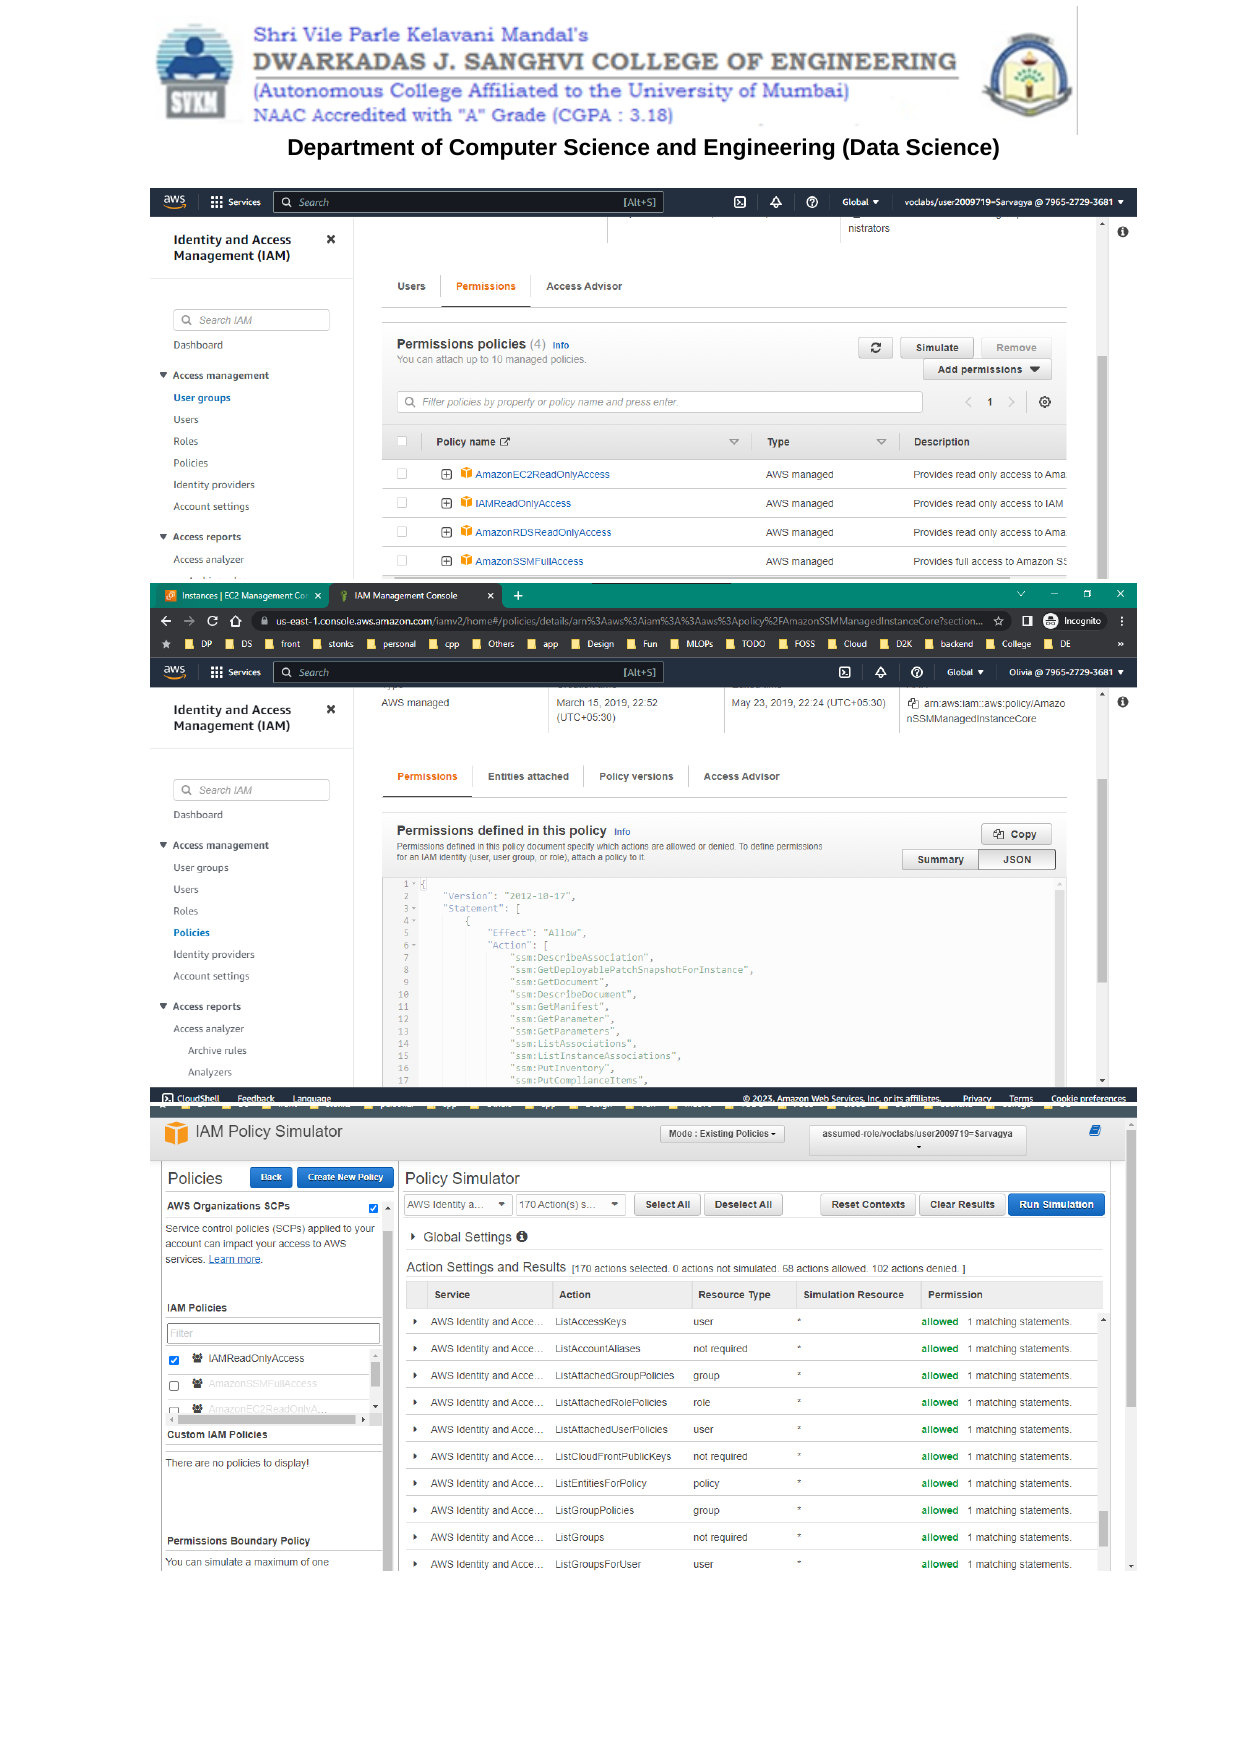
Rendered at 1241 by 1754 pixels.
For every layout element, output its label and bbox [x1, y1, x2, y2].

picture [150, 583, 1137, 1102]
picture [150, 188, 1137, 579]
picture [150, 6, 1079, 135]
picture [150, 1106, 1137, 1571]
